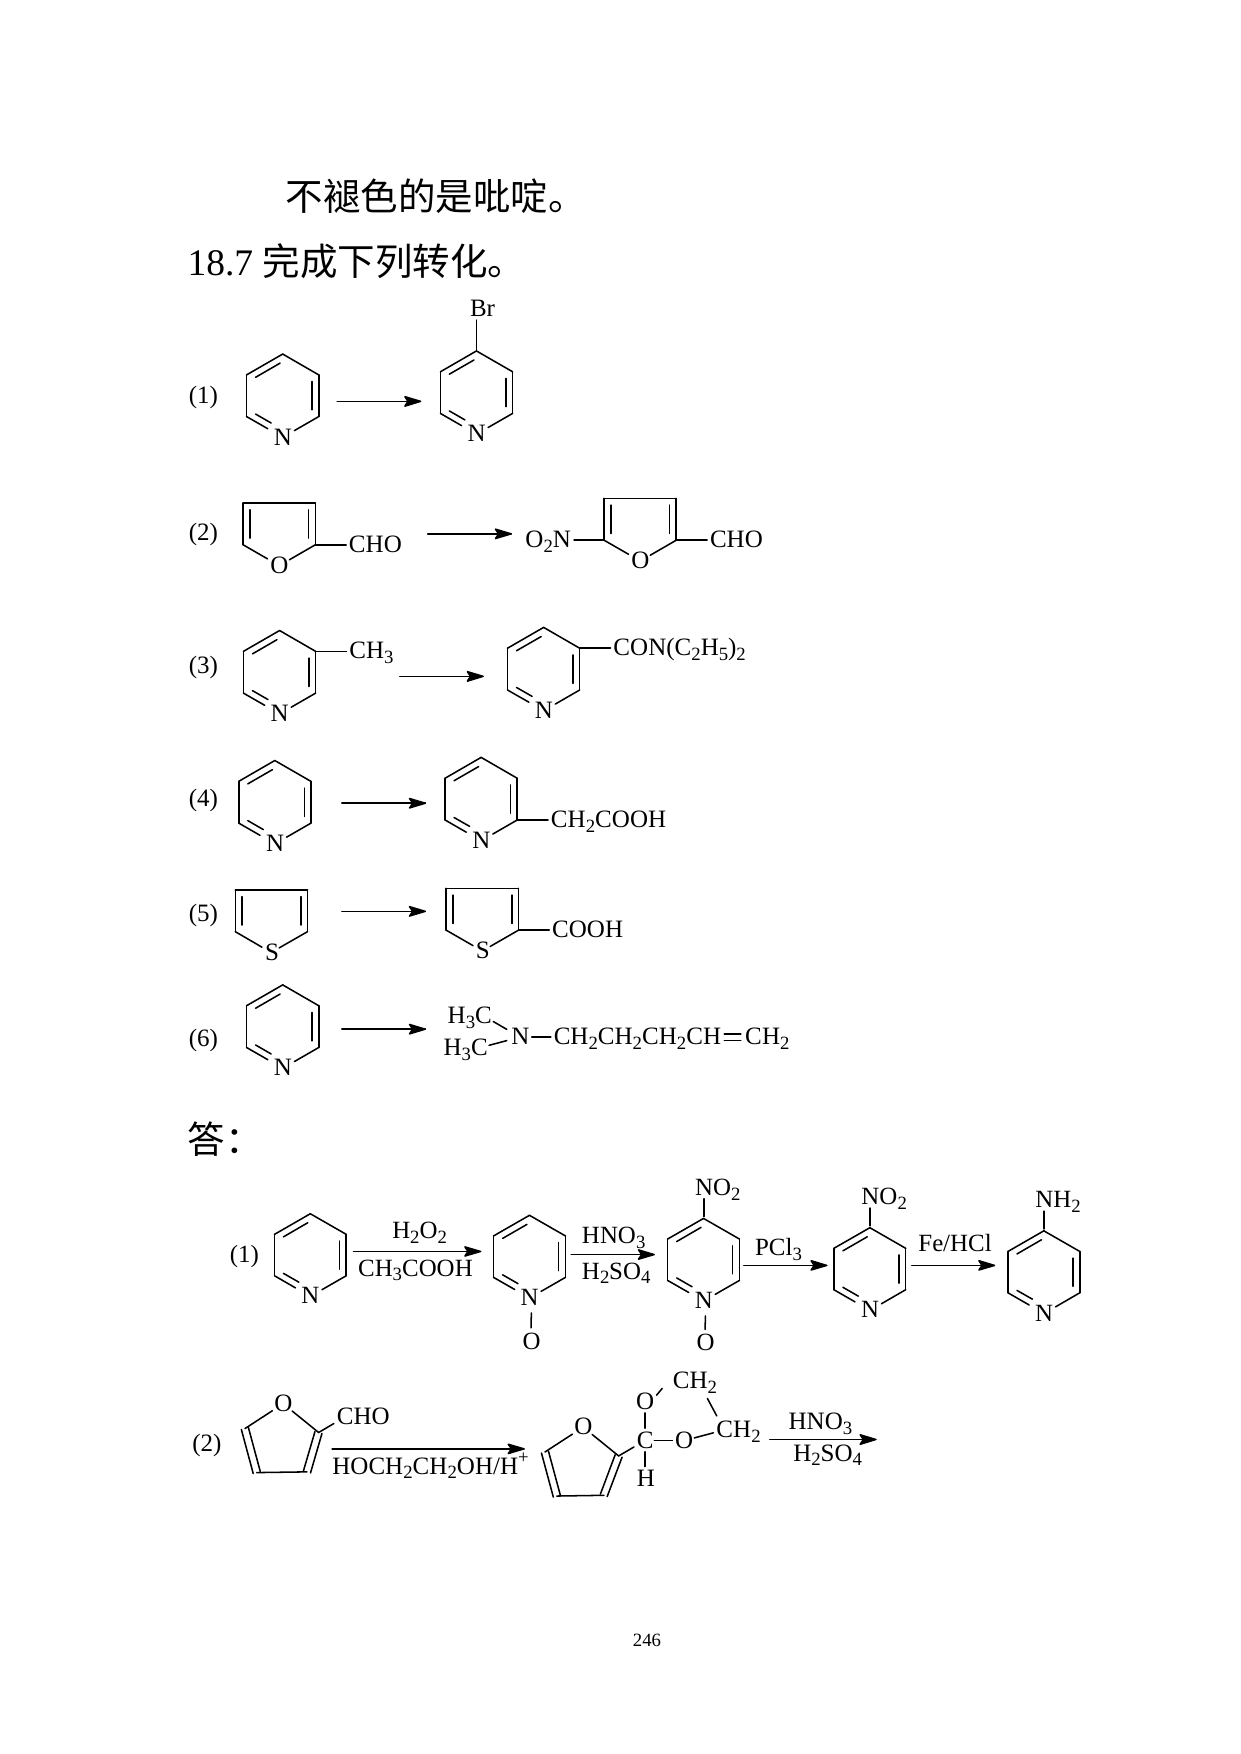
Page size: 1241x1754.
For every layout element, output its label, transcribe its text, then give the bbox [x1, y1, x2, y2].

text 答： [187, 1104, 1106, 1169]
text 18.7 完成下列转化。 [187, 227, 1106, 292]
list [211, 162, 1106, 227]
